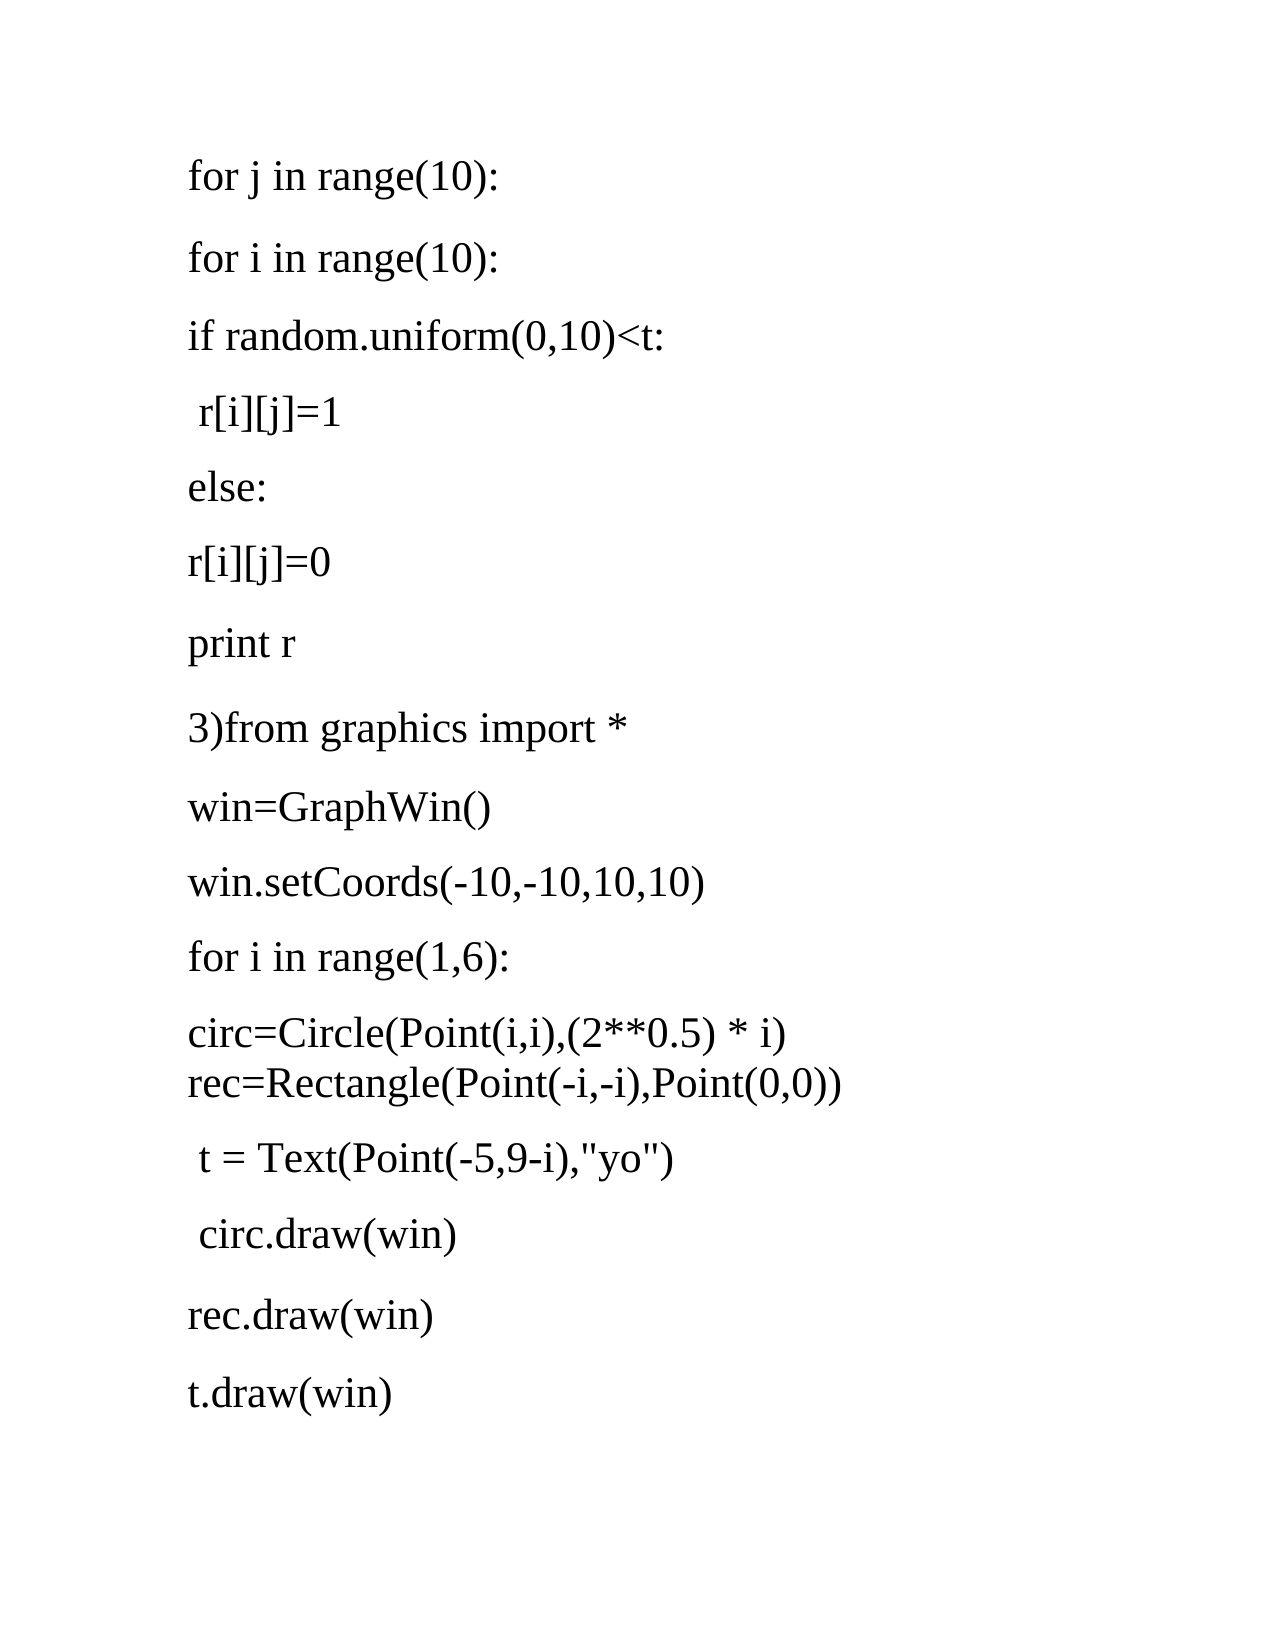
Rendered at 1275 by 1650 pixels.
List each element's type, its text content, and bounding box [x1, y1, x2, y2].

text circ.draw(win) [187, 1207, 1087, 1257]
text if random.uniform(0,10)<t: [187, 310, 1087, 360]
text r[i][j]=0 [187, 536, 1087, 586]
text else: [187, 461, 1087, 511]
text print r [187, 611, 1087, 671]
text circ=Circle(Point(i,i),(2**0.5) * i) rec=Rectangle(Point(-i,-i),Point(0,0)) [187, 1006, 1087, 1107]
text for i in range(10): [187, 225, 1087, 285]
text rec.draw(win) [187, 1282, 1087, 1342]
text win=GraphWin() [187, 780, 1087, 831]
text 3) from graphics import * [187, 696, 1087, 755]
text t.draw(win) [187, 1367, 1087, 1417]
text for j in range(10): [187, 150, 1087, 200]
text win.setCoords(-10,-10,10,10) [187, 856, 1087, 906]
text for i in range(1,6): [187, 931, 1087, 981]
text r[i][j]=1 [187, 385, 1087, 436]
text t = Text(Point(-5,9-i),"yo") [187, 1132, 1087, 1182]
